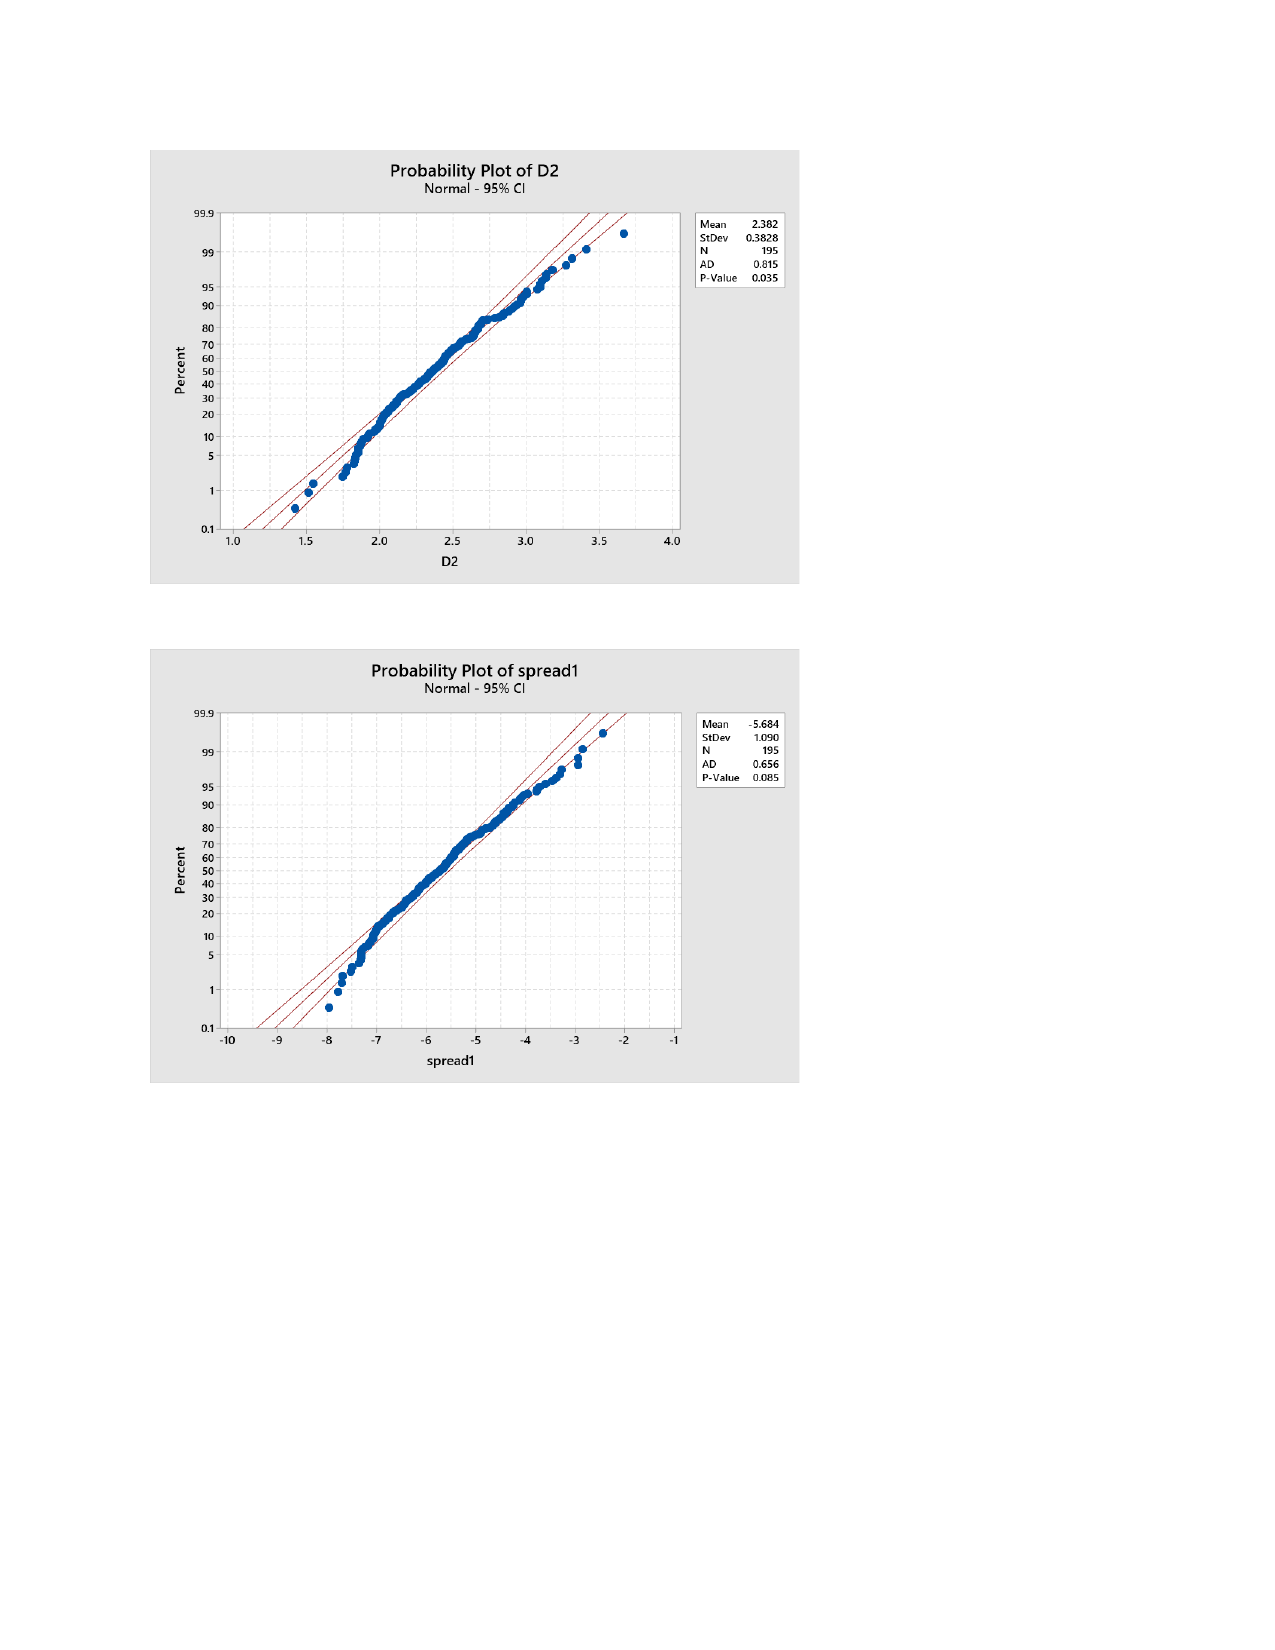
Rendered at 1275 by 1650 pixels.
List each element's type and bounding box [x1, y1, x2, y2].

picture [150, 150, 800, 584]
picture [150, 649, 800, 1083]
